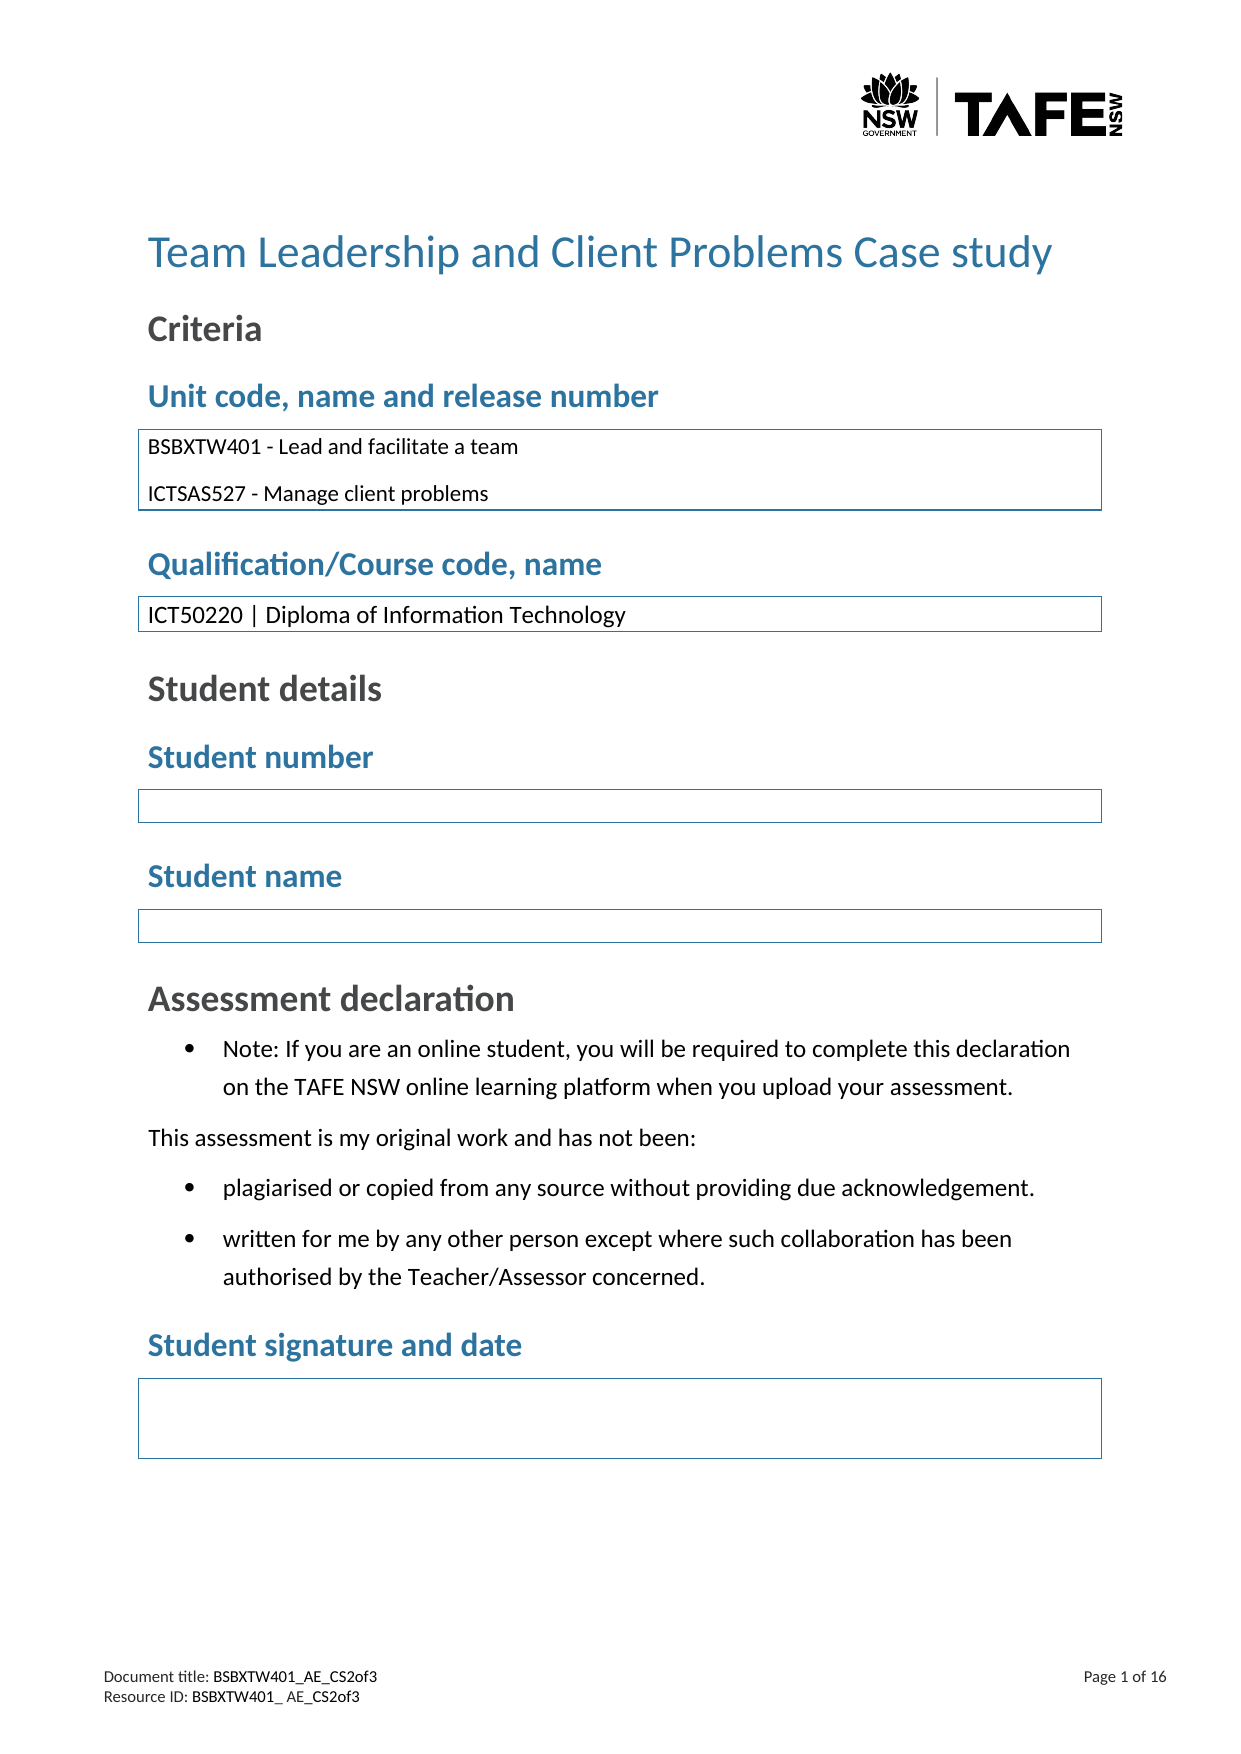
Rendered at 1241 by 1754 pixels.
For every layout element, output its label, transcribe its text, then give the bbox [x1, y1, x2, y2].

subtitle Student number [148, 736, 1092, 777]
text ICT50220 | Diploma of Information Technology [139, 597, 1101, 631]
subtitle Student name [148, 855, 1092, 896]
list written for me by any other person except where such collaboration has been authorised by the Teacher/Assessor concerned. [185, 1223, 1092, 1292]
subtitle Student signature and date [148, 1324, 1092, 1365]
subtitle Team Leadership and Client Problems Case study [148, 217, 1092, 280]
picture [861, 71, 1123, 137]
subtitle Unit code, name and release number [148, 376, 1092, 416]
list plagiarised or copied from any source without providing due acknowledgement. [185, 1173, 1092, 1203]
text ICTSAS527 - Manage client problems [139, 476, 1101, 509]
text This assessment is my original work and has not been: [148, 1122, 1092, 1152]
subtitle Student details [148, 665, 1092, 711]
list Note: If you are an online student, you will be required to complete this declaration on the TAFE NSW online learning platform when you upload your assessment. [185, 1033, 1092, 1102]
text BSBXTW401 - Lead and facilitate a team [139, 430, 1101, 460]
subtitle Assessment declaration [148, 975, 1092, 1021]
subtitle Criteria [148, 305, 1092, 351]
subtitle Qualification/Course code, name [148, 542, 1092, 583]
